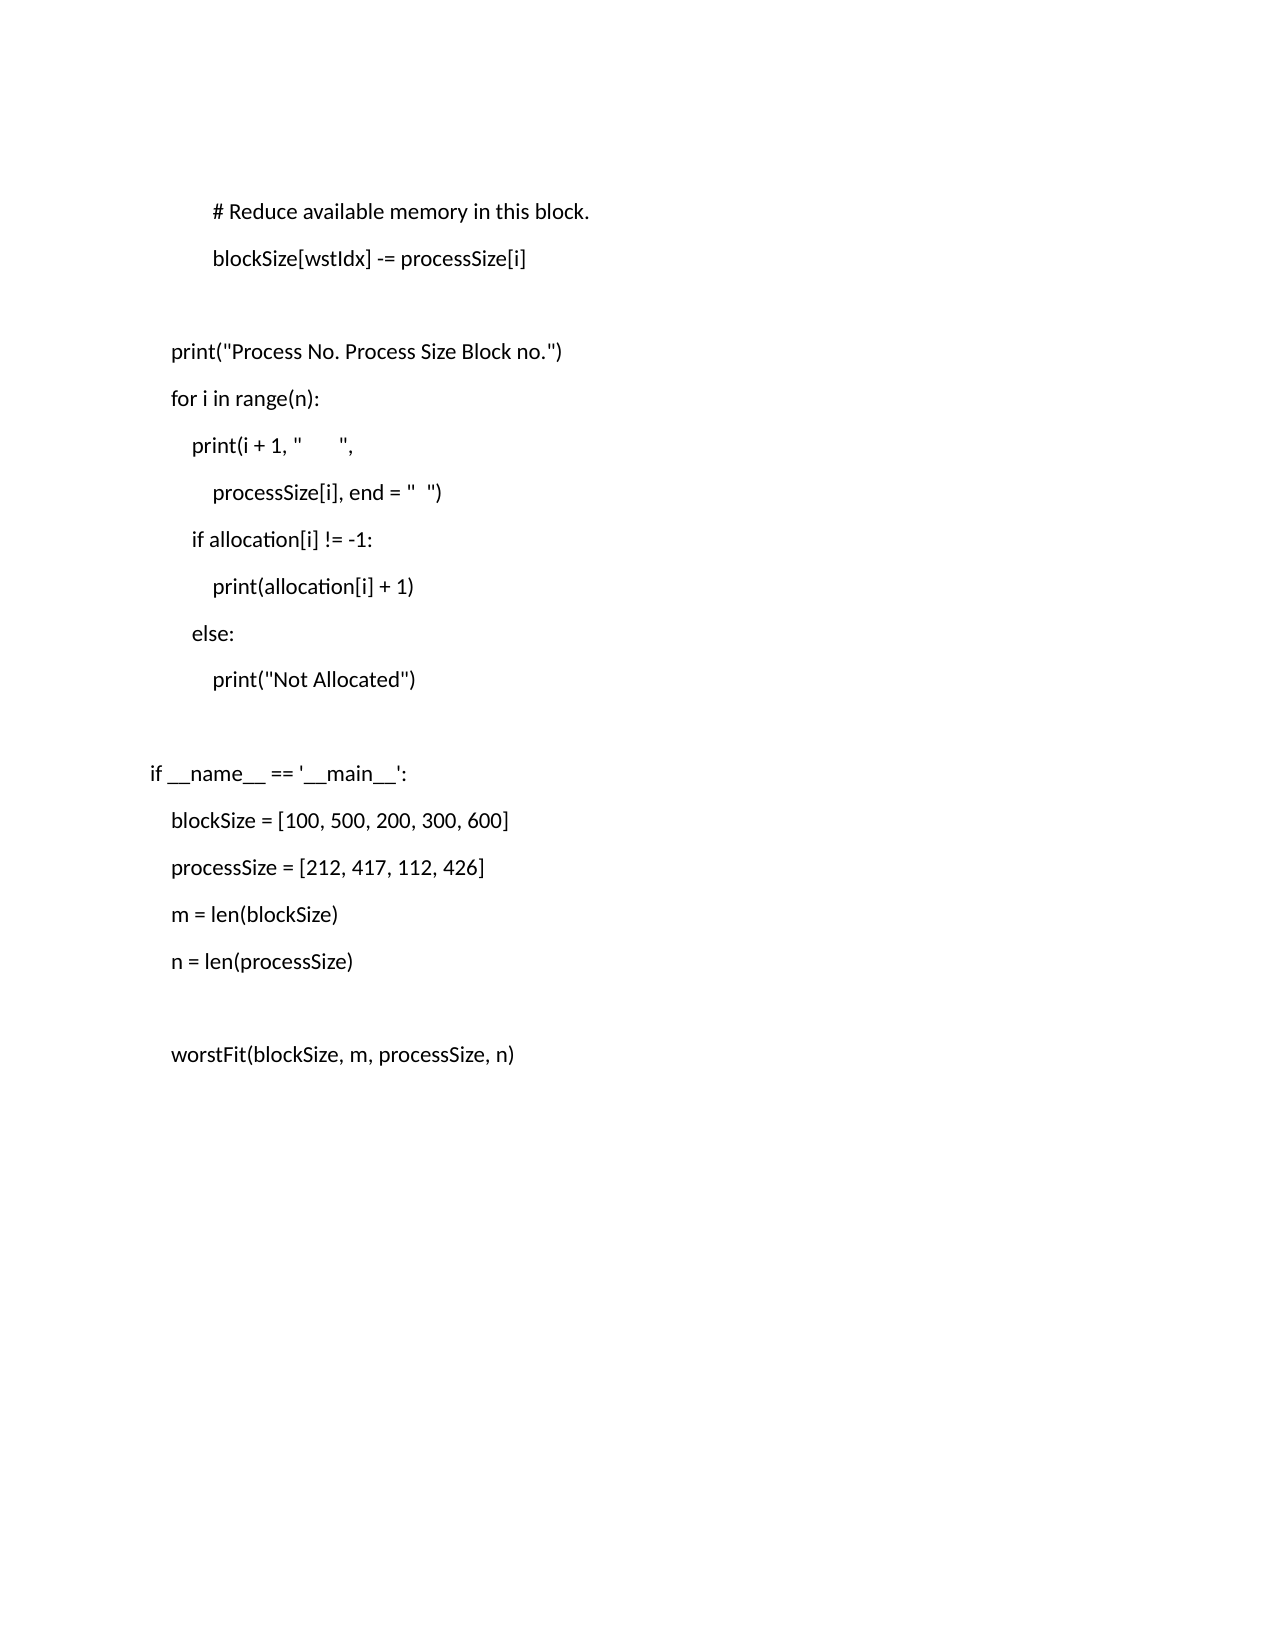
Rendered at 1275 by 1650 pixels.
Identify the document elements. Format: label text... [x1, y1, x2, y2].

text print(allocation[i] + 1) [150, 572, 1125, 600]
text worstFit(blockSize, m, processSize, n) [150, 1041, 1125, 1069]
text print("Process No. Process Size Block no.") [150, 337, 1125, 366]
text blockSize[wstIdx] -= processSize[i] [150, 244, 1125, 272]
text for i in range(n): [150, 384, 1125, 412]
text if allocation[i] != -1: [150, 525, 1125, 553]
text n = len(processSize) [150, 947, 1125, 975]
text print("Not Allocated") [150, 666, 1125, 694]
text processSize[i], end = " ") [150, 478, 1125, 506]
text m = len(blockSize) [150, 900, 1125, 928]
text else: [150, 619, 1125, 647]
text processSize = [212, 417, 112, 426] [150, 853, 1125, 881]
text if __name__ == '__main__': [150, 759, 1125, 787]
text # Reduce available memory in this block. [150, 197, 1125, 225]
text blockSize = [100, 500, 200, 300, 600] [150, 806, 1125, 834]
text print(i + 1, " ", [150, 431, 1125, 459]
